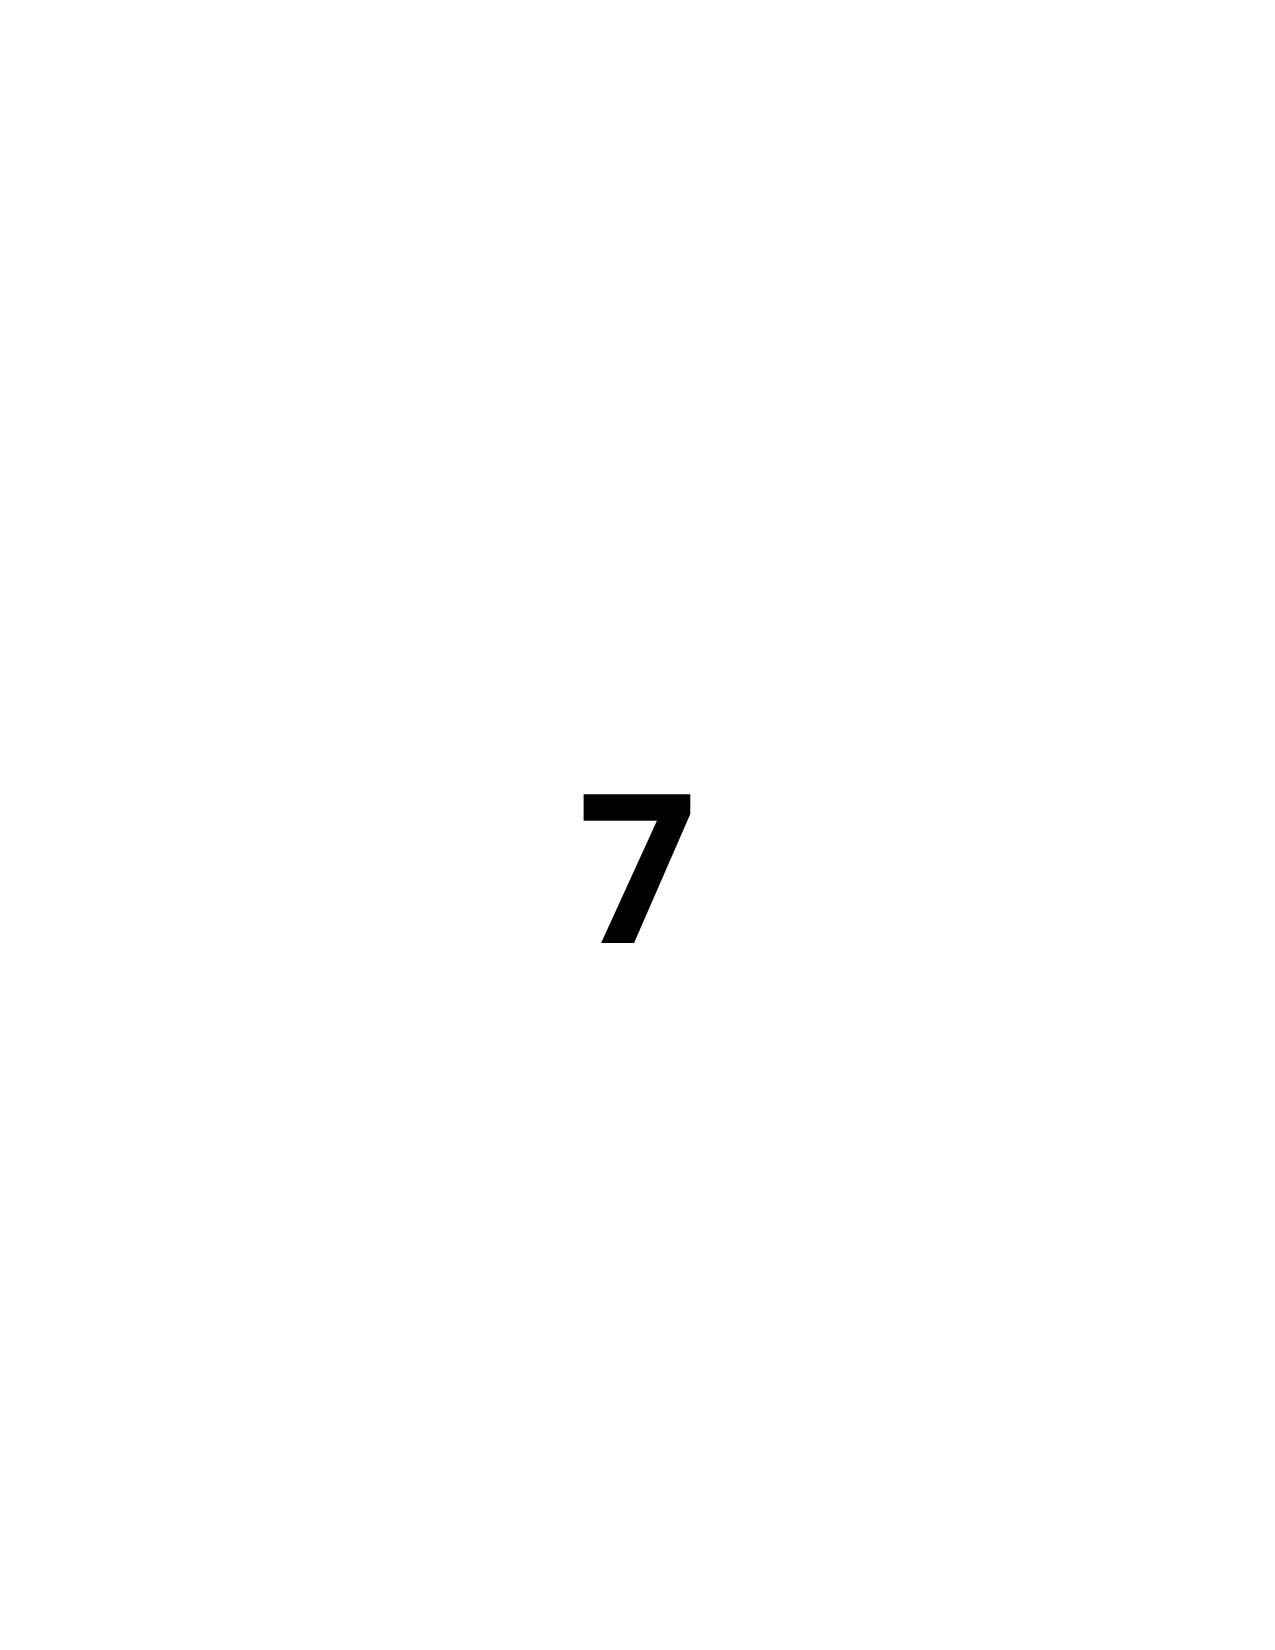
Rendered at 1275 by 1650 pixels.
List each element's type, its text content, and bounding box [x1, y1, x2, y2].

text 7 [150, 721, 1125, 1005]
